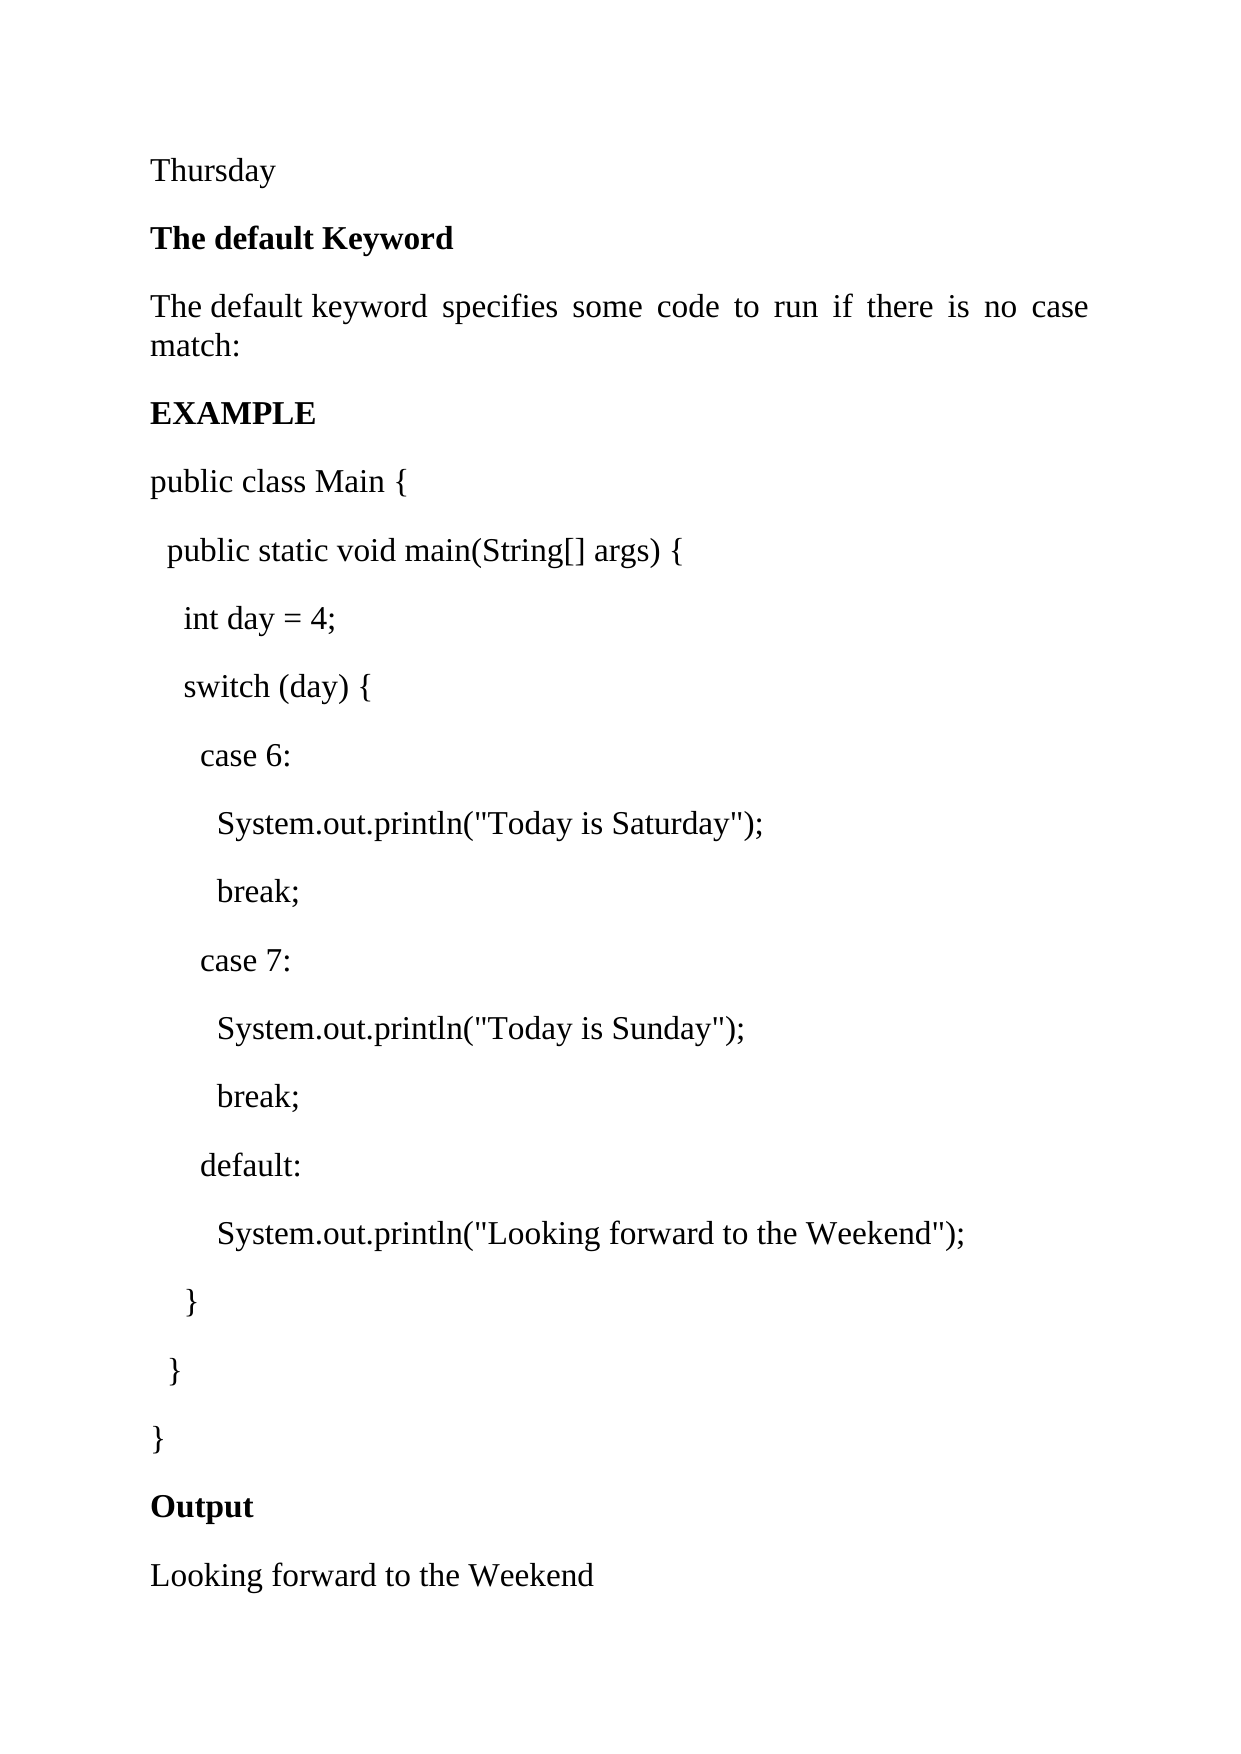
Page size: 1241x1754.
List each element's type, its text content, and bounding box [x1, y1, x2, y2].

text System.out.println("Today is Saturday"); [150, 803, 1090, 842]
text public class Main { [150, 462, 1090, 500]
text break; [150, 1077, 1090, 1115]
text } [150, 1350, 1090, 1388]
text int day = 4; [150, 598, 1090, 637]
text Output [150, 1487, 1090, 1525]
text } [150, 1418, 1090, 1457]
text } [150, 1282, 1090, 1320]
text break; [150, 872, 1090, 910]
text Looking forward to the Weekend [150, 1555, 1090, 1593]
text The default keyword specifies some code to run if there is no case match: [150, 287, 1090, 363]
text case 7: [150, 940, 1090, 978]
text EXAMPLE [150, 393, 1090, 432]
text case 6: [150, 735, 1090, 773]
text Thursday [150, 150, 1090, 188]
subtitle The default Keyword [150, 218, 1090, 257]
text System.out.println("Today is Sunday"); [150, 1008, 1090, 1047]
text System.out.println("Looking forward to the Weekend"); [150, 1213, 1090, 1252]
text default: [150, 1145, 1090, 1183]
text public static void main(String[] args) { [150, 530, 1090, 568]
text switch (day) { [150, 667, 1090, 705]
